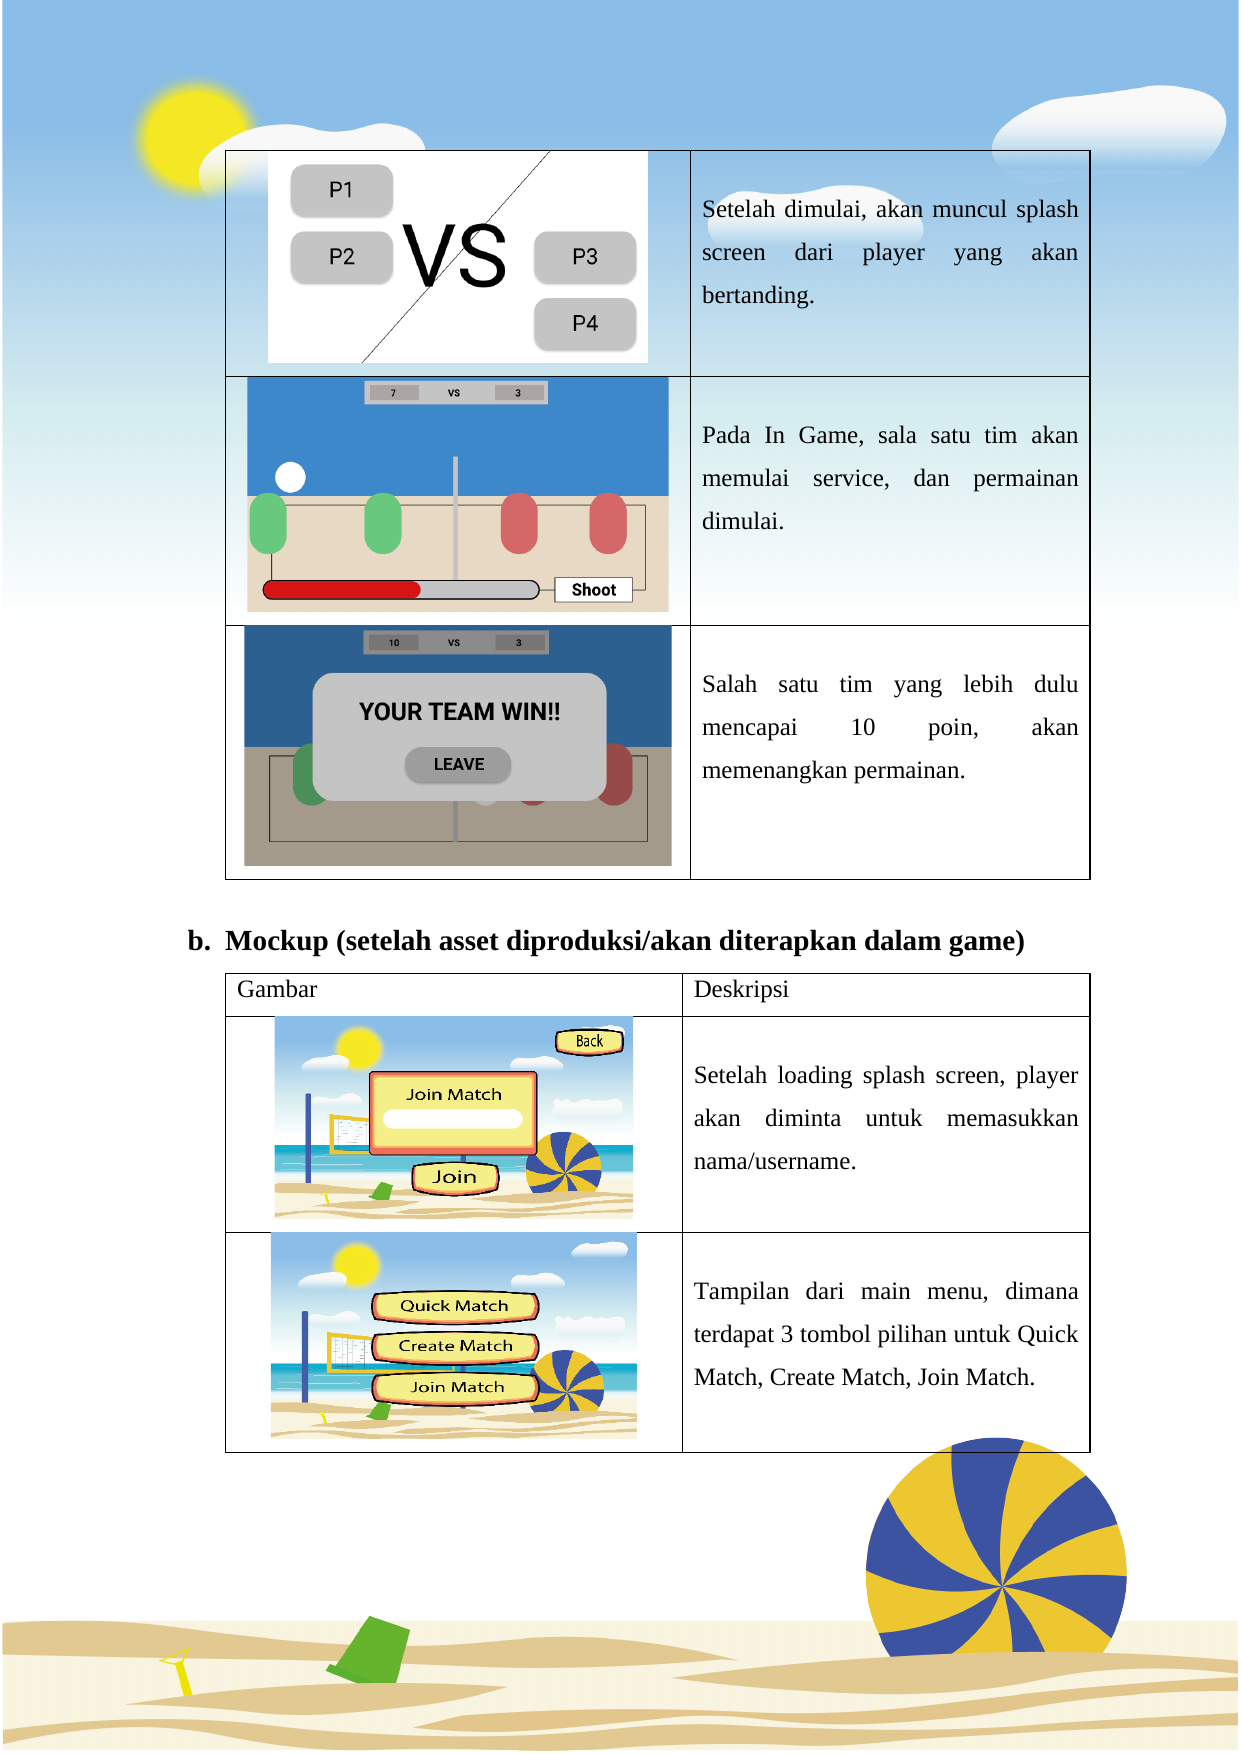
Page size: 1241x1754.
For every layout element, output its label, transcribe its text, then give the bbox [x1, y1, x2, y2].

table_cell Setelah dimulai, akan muncul splash screen dari player yang akan bertanding. [691, 151, 1089, 376]
picture [274, 1016, 634, 1219]
picture [226, 624, 690, 866]
picture [2, 1300, 1239, 1751]
table_header Gambar [226, 974, 682, 1016]
subtitle Mockup (setelah asset diproduksi/akan diterapkan dalam game) [187, 923, 1090, 956]
picture [0, 0, 1241, 665]
table_cell Tampilan dari main menu, dimana terdapat 3 tombol pilihan untuk Quick Match, Create Match, Join Match. [683, 1233, 1089, 1452]
table_cell [226, 151, 690, 376]
picture [247, 377, 669, 612]
table_cell Salah satu tim yang lebih dulu mencapai 10 poin, akan memenangkan permainan. [691, 626, 1089, 878]
table_header Deskripsi [683, 974, 1089, 1016]
table_cell [226, 626, 690, 878]
table_cell Setelah loading splash screen, player akan diminta untuk memasukkan nama/username. [683, 1017, 1089, 1232]
picture [268, 151, 648, 363]
table_cell [226, 377, 690, 624]
picture [270, 1232, 637, 1439]
table_cell Pada In Game, sala satu tim akan memulai service, dan permainan dimulai. [691, 377, 1089, 624]
table_cell [226, 1017, 682, 1232]
table_cell [226, 1233, 682, 1452]
